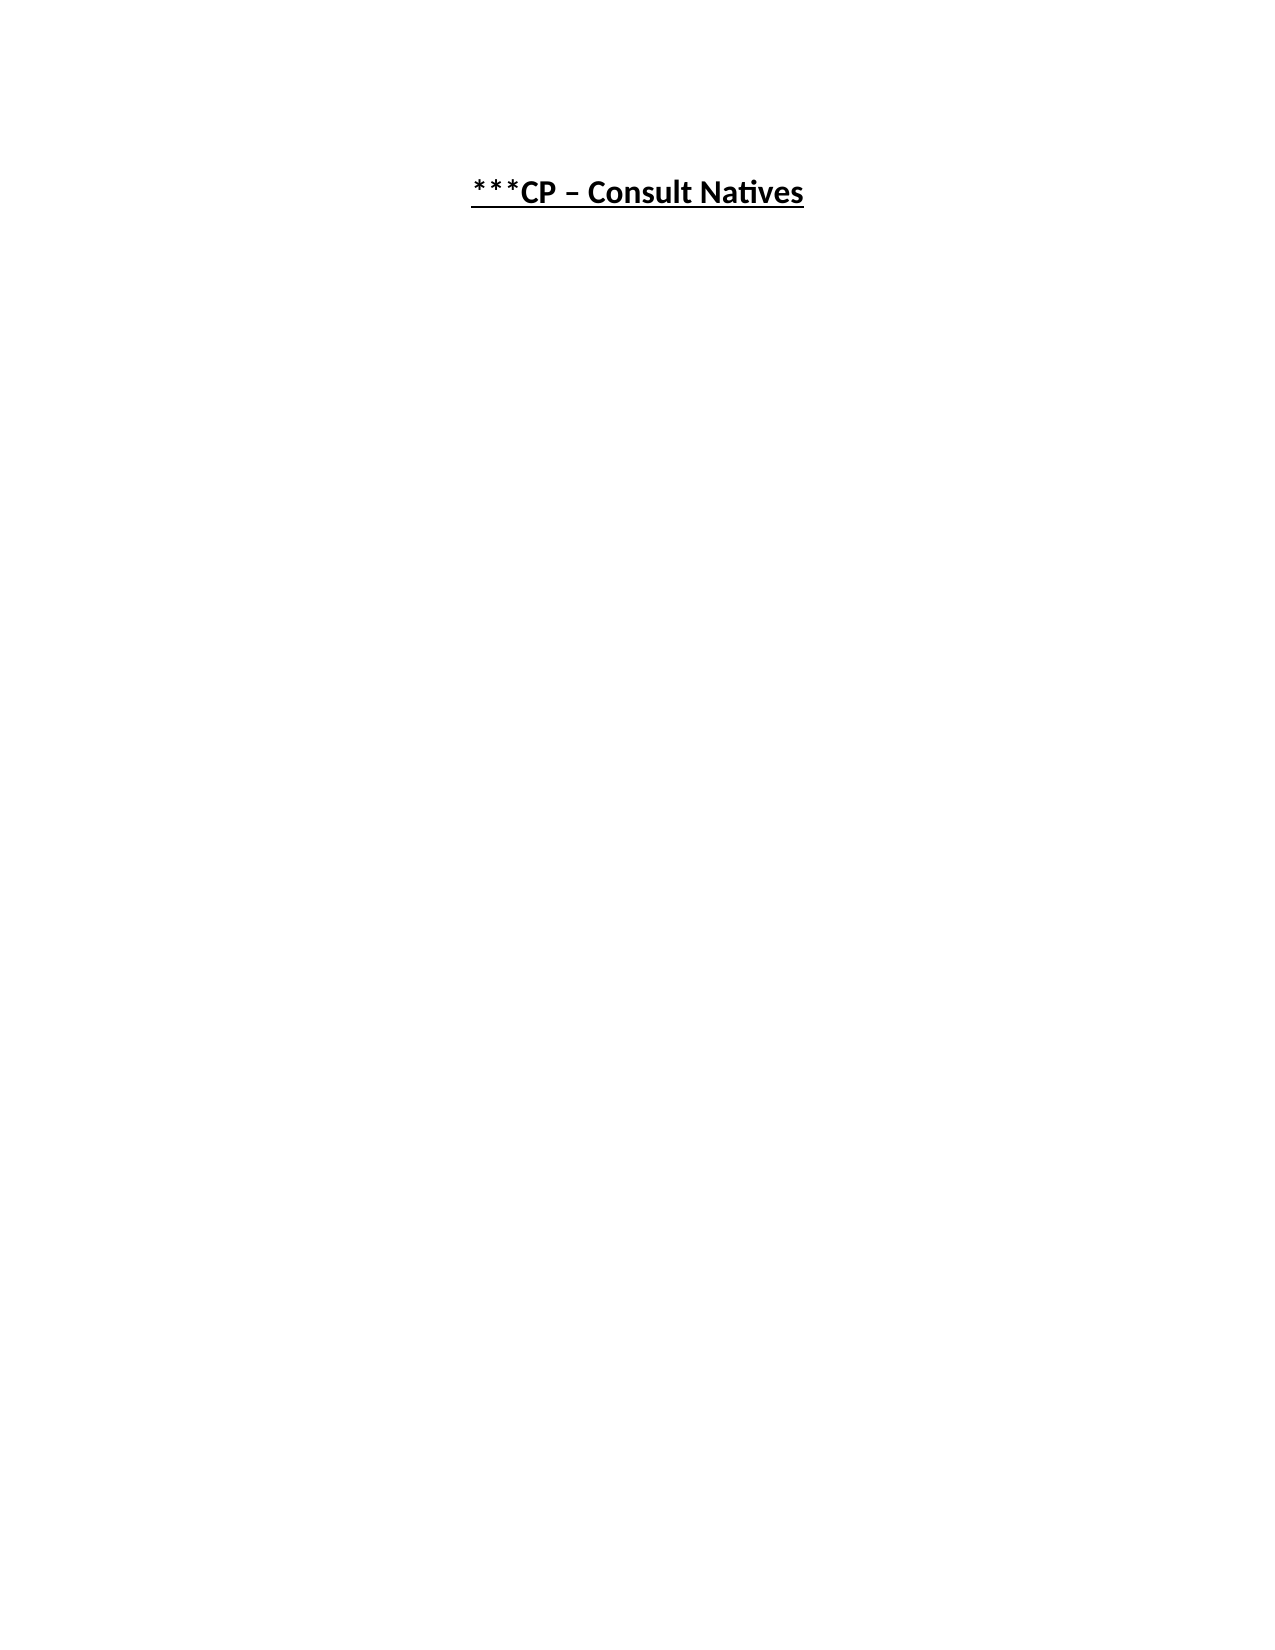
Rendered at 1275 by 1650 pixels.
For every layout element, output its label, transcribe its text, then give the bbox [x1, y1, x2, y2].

subtitle ***CP – Consult Natives [150, 171, 1125, 212]
